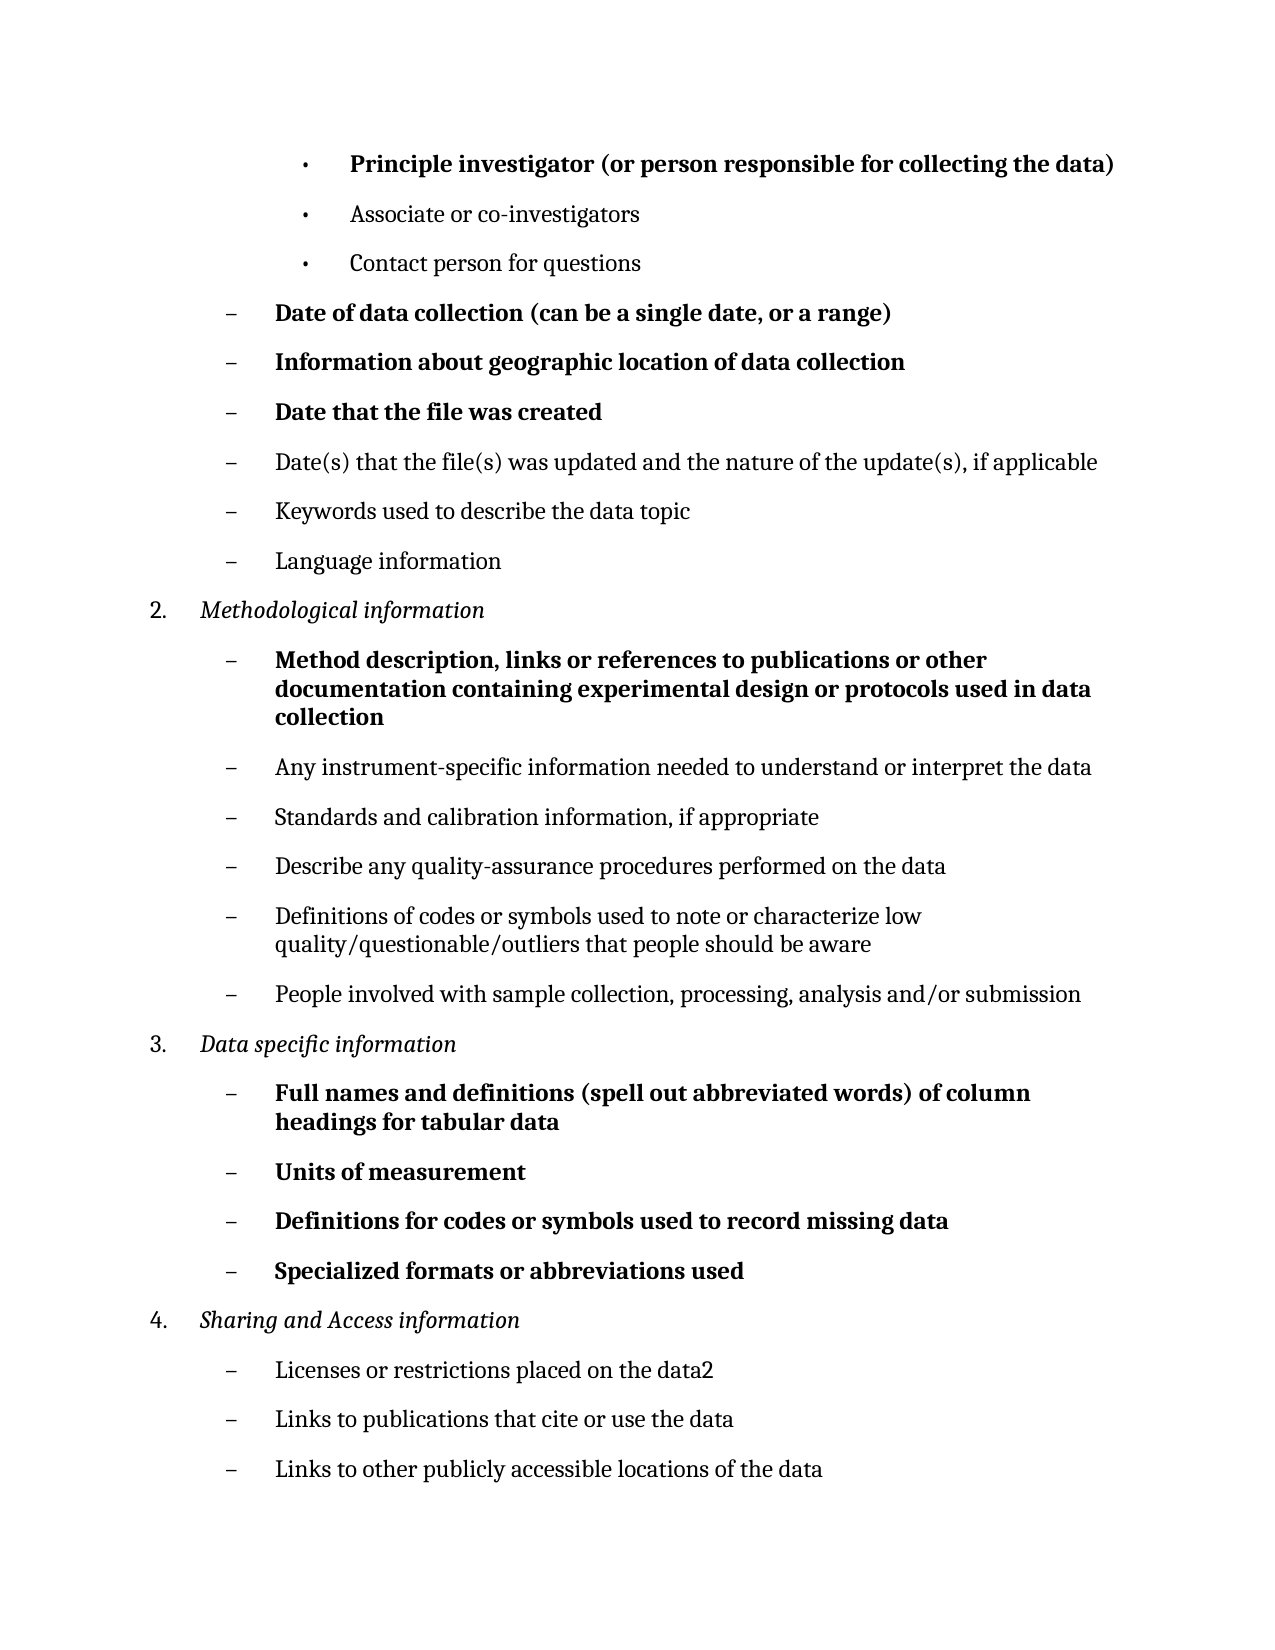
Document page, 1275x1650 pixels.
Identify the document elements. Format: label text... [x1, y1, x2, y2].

list Method description, links or references to publications or other documentation containing experimental design or protocols used in data collection [225, 646, 1125, 732]
list Sharing and Access information [150, 1306, 1125, 1335]
list Definitions of codes or symbols used to note or characterize low quality/questionable/outliers that people should be aware [225, 902, 1125, 959]
list Definitions for codes or symbols used to record missing data [225, 1207, 1125, 1236]
list Any instrument-specific information needed to understand or interpret the data [225, 753, 1125, 782]
list Describe any quality-assurance procedures performed on the data [225, 852, 1125, 881]
list Date of data collection (can be a single date, or a range) [225, 299, 1125, 327]
list Methodological information [150, 596, 1125, 625]
list Date that the file was created [225, 398, 1125, 427]
list Language information [225, 547, 1125, 575]
list Standards and calibration information, if appropriate [225, 802, 1125, 831]
list Full names and definitions (spell out abbreviated words) of column headings for tabular data [225, 1079, 1125, 1137]
list Units of measurement [225, 1157, 1125, 1186]
list Principle investigator (or person responsible for collecting the data) [300, 150, 1125, 179]
list Date(s) that the file(s) was updated and the nature of the update(s), if applicable [225, 447, 1125, 476]
list Specialized formats or abbreviations used [225, 1257, 1125, 1285]
list Links to publications that cite or use the data [225, 1405, 1125, 1434]
list Information about geographic location of data collection [225, 348, 1125, 377]
list Contact person for questions [300, 249, 1125, 278]
list Keywords used to describe the data topic [225, 497, 1125, 526]
list Licenses or restrictions placed on the data2 [225, 1356, 1125, 1384]
list Associate or co-investigators [300, 199, 1125, 228]
list Links to other publicly accessible locations of the data [225, 1455, 1125, 1484]
list People involved with sample collection, processing, analysis and/or submission [225, 980, 1125, 1009]
list Data specific information [150, 1029, 1125, 1058]
